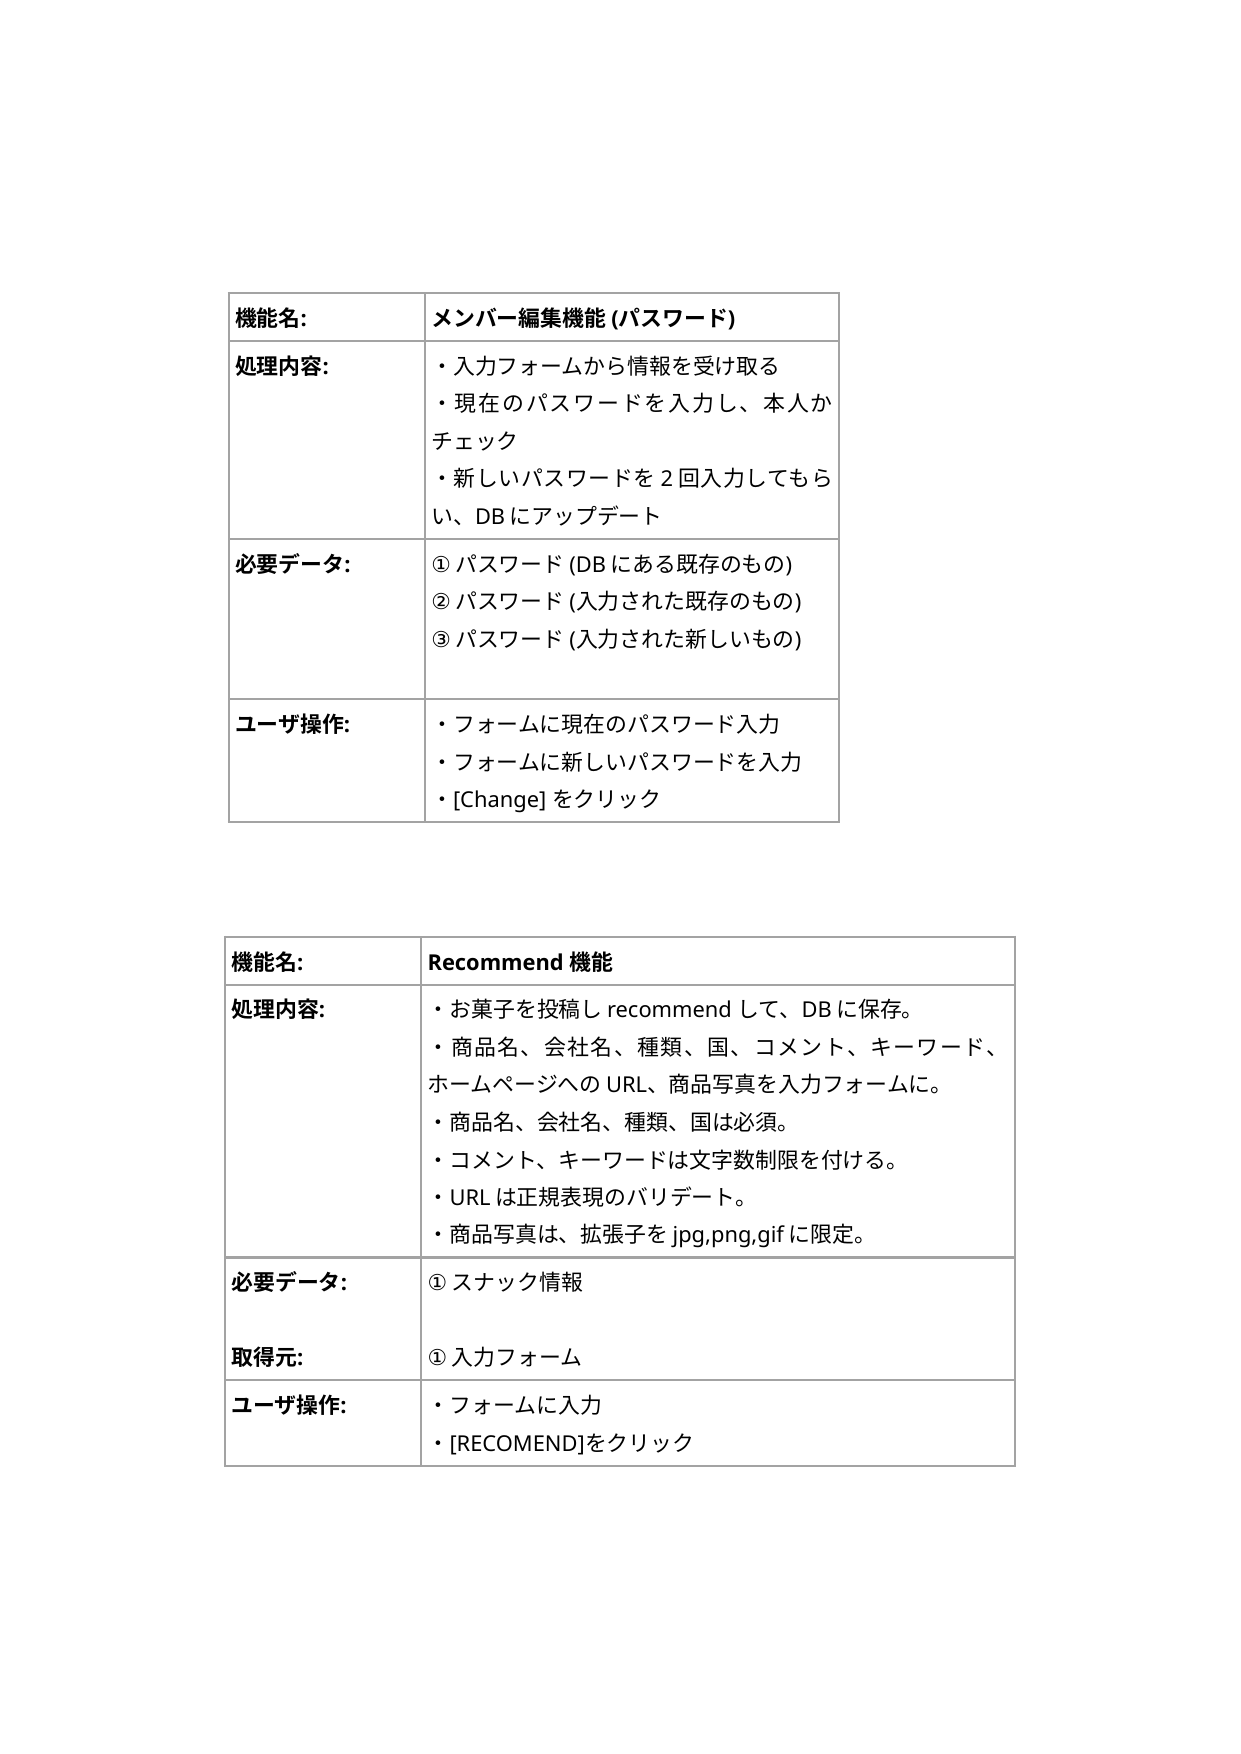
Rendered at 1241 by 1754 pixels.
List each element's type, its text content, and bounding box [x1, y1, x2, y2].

table_header Recommend 機能 [422, 938, 1014, 983]
table_cell ・フォームに現在のパスワード入力 ・フォームに新しいパスワードを入力 ・[Change] をクリック [426, 700, 838, 821]
table_cell ①パスワード (DBにある既存のもの) ②パスワード (入力された既存のもの) ③パスワード (入力された新しいもの) [426, 540, 838, 698]
table_cell 処理内容: [230, 342, 424, 538]
table_cell 処理内容: [226, 986, 420, 1256]
table_cell ・入力フォームから情報を受け取る ・現在のパスワードを入力し、本人かチェック ・新しいパスワードを2回入力してもらい、DBにアップデート [426, 342, 838, 538]
table_header 機能名: [230, 294, 424, 340]
table_cell 必要データ: [230, 540, 424, 698]
table_cell ユーザ操作: [226, 1381, 420, 1465]
table_cell ①スナック情報 ①入力フォーム [422, 1259, 1014, 1379]
table_cell ・お菓子を投稿しrecommend して、DBに保存。 ・商品名、会社名、種類、国、コメント、キーワード、ホームページへのURL、商品写真を入力フォームに。 ・商品名、会社名、種類、国は必須。 ・コメント、キーワードは文字数制限を付ける。 ・URLは正規表現のバリデート。 ・商品写真は、拡張子をjpg,png,gifに限定。 [422, 986, 1014, 1256]
table_cell ・フォームに入力 ・[RECOMEND]をクリック [422, 1381, 1014, 1465]
table_cell 必要データ: 取得元: [226, 1259, 420, 1379]
table_cell ユーザ操作: [230, 700, 424, 821]
table_header 機能名: [226, 938, 420, 983]
table_header メンバー編集機能 (パスワード) [426, 294, 838, 340]
